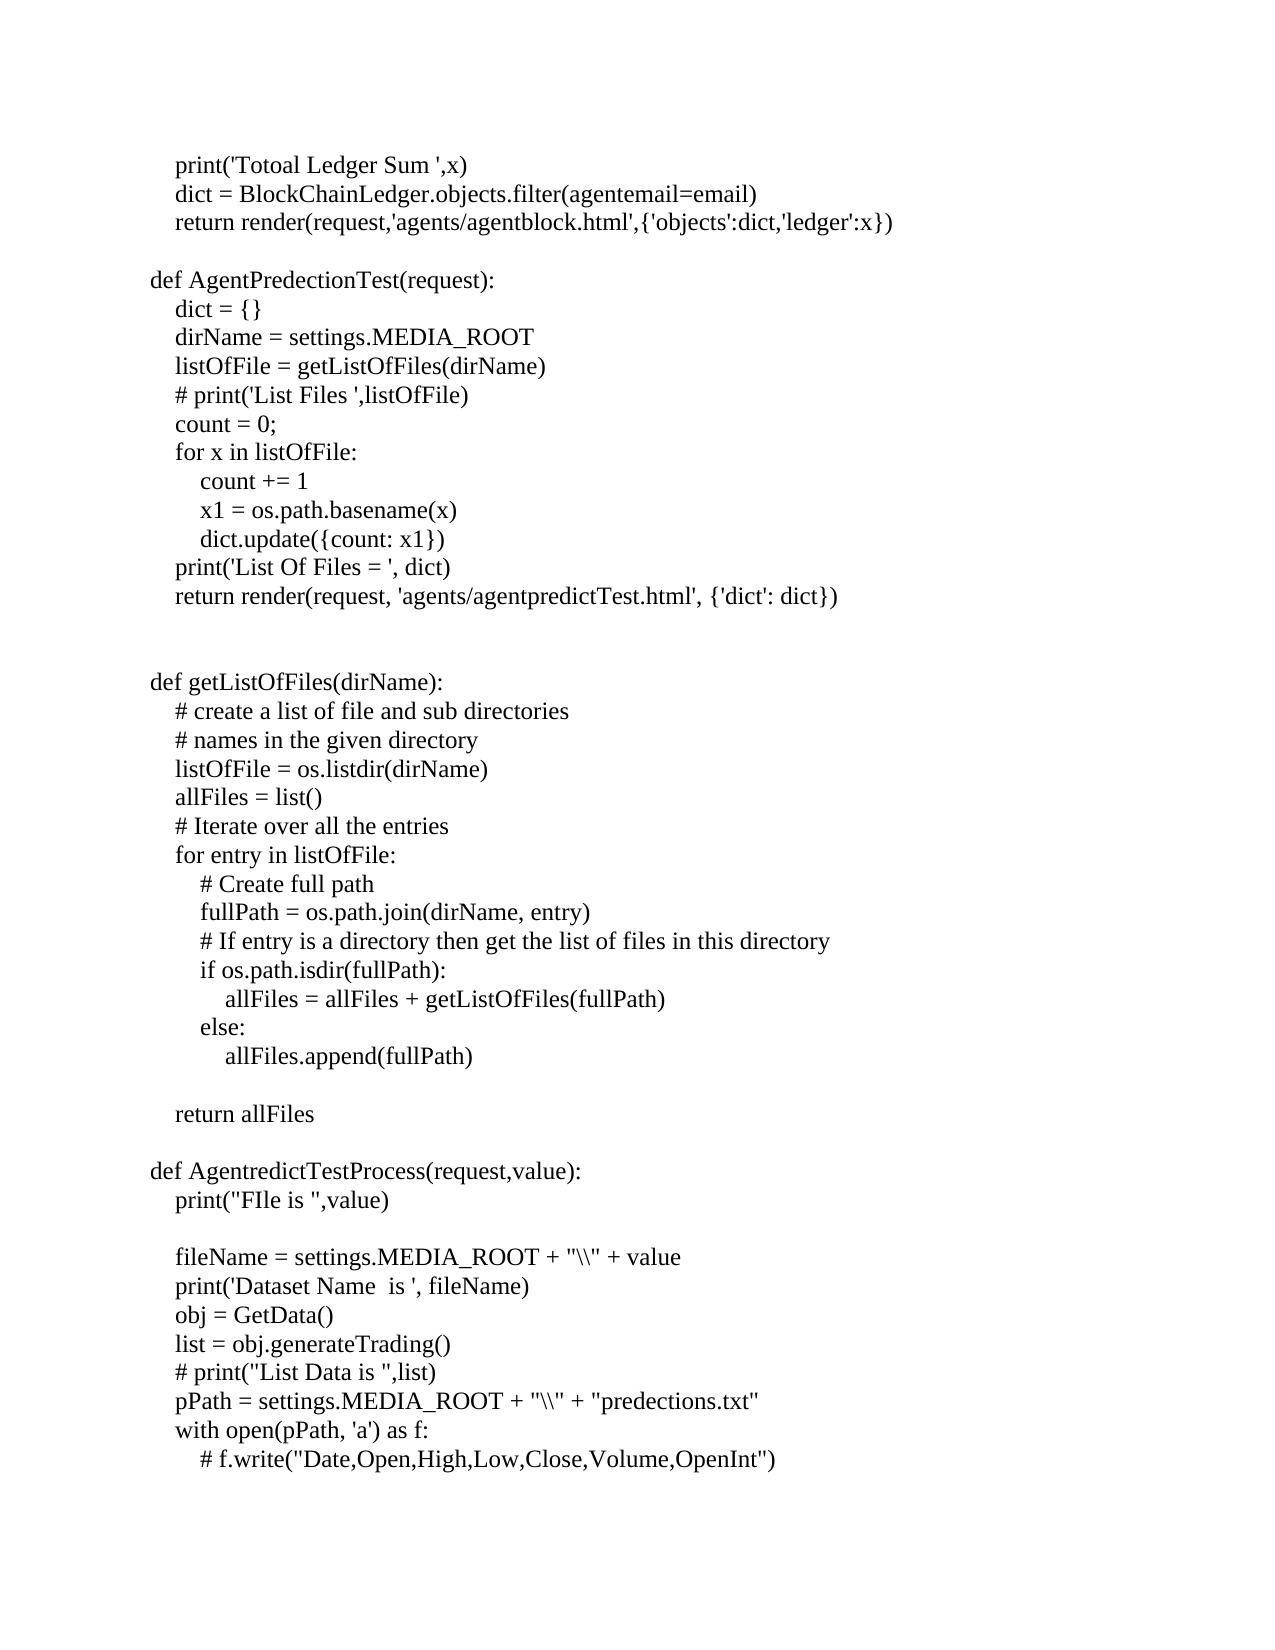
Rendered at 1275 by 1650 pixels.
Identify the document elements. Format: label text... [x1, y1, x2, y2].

text obj = GetData() [150, 1300, 1125, 1329]
text allFiles = allFiles + getListOfFiles(fullPath) [150, 984, 1125, 1012]
text dict = {} [150, 294, 1125, 322]
text dict = BlockChainLedger.objects.filter(agentemail=email) [150, 179, 1125, 207]
text # print('List Files ',listOfFile) [150, 380, 1125, 409]
text fullPath = os.path.join(dirName, entry) [150, 897, 1125, 926]
text if os.path.isdir(fullPath): [150, 955, 1125, 984]
text return render(request,'agents/agentblock.html',{'objects':dict,'ledger':x}) [150, 207, 1125, 236]
text def AgentredictTestProcess(request,value): [150, 1156, 1125, 1185]
text print('Totoal Ledger Sum ',x) [150, 150, 1125, 179]
text x1 = os.path.basename(x) [150, 495, 1125, 524]
text with open(pPath, 'a') as f: [150, 1415, 1125, 1444]
text allFiles.append(fullPath) [150, 1041, 1125, 1070]
text # create a list of file and sub directories [150, 696, 1125, 725]
text dirName = settings.MEDIA_ROOT [150, 322, 1125, 351]
text listOfFile = os.listdir(dirName) [150, 754, 1125, 782]
text # If entry is a directory then get the list of files in this directory [150, 926, 1125, 955]
text listOfFile = getListOfFiles(dirName) [150, 351, 1125, 380]
text # print("List Data is ",list) [150, 1357, 1125, 1386]
text count += 1 [150, 466, 1125, 495]
text else: [150, 1012, 1125, 1041]
text return allFiles [150, 1099, 1125, 1127]
text # f.write("Date,Open,High,Low,Close,Volume,OpenInt") [150, 1444, 1125, 1472]
text for entry in listOfFile: [150, 840, 1125, 869]
text return render(request, 'agents/agentpredictTest.html', {'dict': dict}) [150, 581, 1125, 610]
text # Create full path [150, 869, 1125, 897]
text dict.update({count: x1}) [150, 524, 1125, 552]
text count = 0; [150, 409, 1125, 437]
text # names in the given directory [150, 725, 1125, 754]
text print("FIle is ",value) [150, 1185, 1125, 1214]
text for x in listOfFile: [150, 437, 1125, 466]
text list = obj.generateTrading() [150, 1329, 1125, 1357]
text allFiles = list() [150, 782, 1125, 811]
text print('List Of Files = ', dict) [150, 552, 1125, 581]
text print('Dataset Name is ', fileName) [150, 1271, 1125, 1300]
text def getListOfFiles(dirName): [150, 667, 1125, 696]
text pPath = settings.MEDIA_ROOT + "\\" + "predections.txt" [150, 1386, 1125, 1415]
text # Iterate over all the entries [150, 811, 1125, 840]
text def AgentPredectionTest(request): [150, 265, 1125, 294]
text fileName = settings.MEDIA_ROOT + "\\" + value [150, 1242, 1125, 1271]
